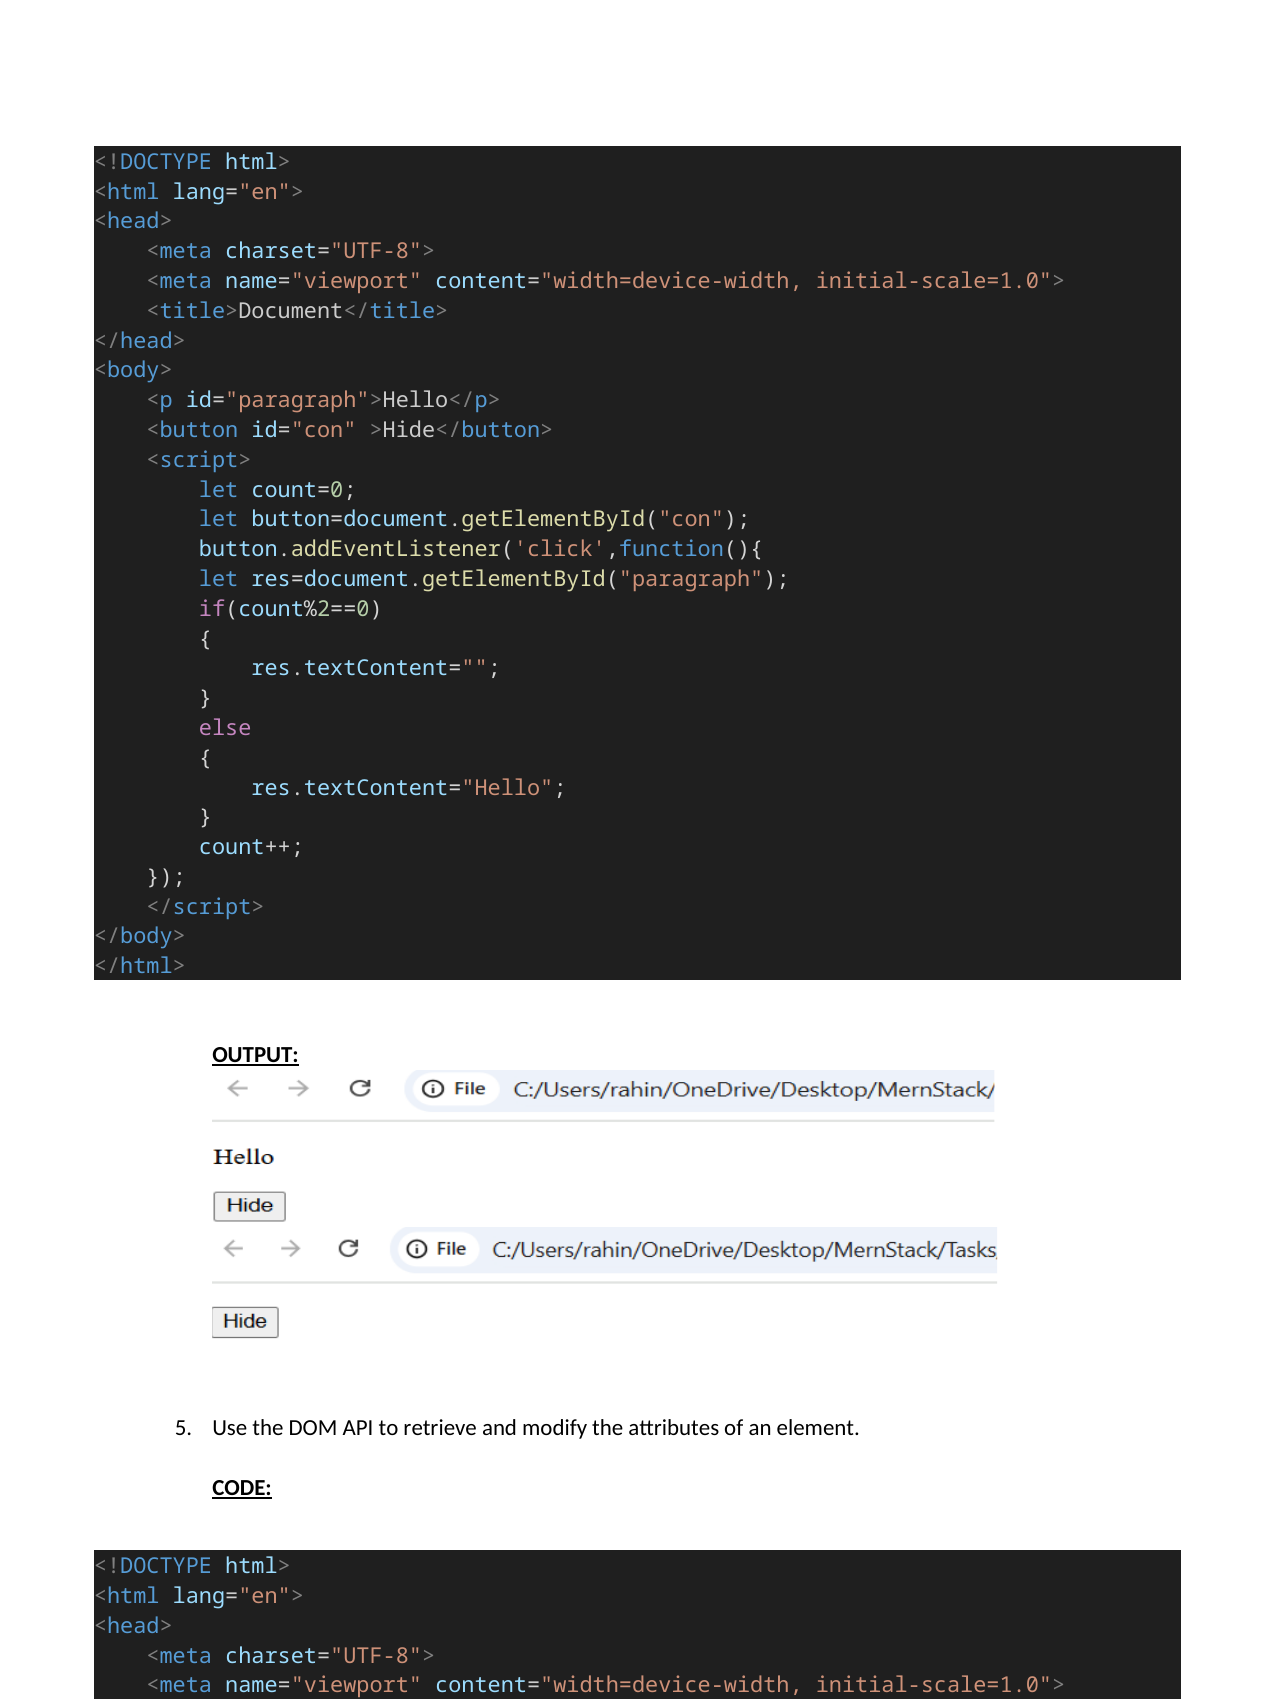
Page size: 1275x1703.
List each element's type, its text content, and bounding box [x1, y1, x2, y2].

picture [212, 1227, 998, 1381]
text <!DOCTYPE html> [94, 1550, 1181, 1580]
text } [94, 682, 1181, 712]
text <meta name="viewport" content="width=device-width, initial-scale=1.0"> [94, 265, 1181, 295]
text <title>Document</title> [94, 295, 1181, 324]
text res.textContent="Hello"; [94, 771, 1181, 801]
text button.addEventListener('click',function(){ [94, 533, 1181, 563]
text res.textContent=""; [94, 652, 1181, 682]
text let button=document.getElementById("con"); [94, 503, 1181, 533]
text <!DOCTYPE html> [94, 146, 1181, 176]
text { [94, 622, 1181, 652]
text <body> [94, 354, 1181, 384]
list CODE: [212, 1473, 1181, 1501]
text <html lang="en"> [94, 1580, 1181, 1610]
text <head> [94, 205, 1181, 235]
text </html> [94, 950, 1181, 980]
text let res=document.getElementById("paragraph"); [94, 563, 1181, 593]
list Use the DOM API to retrieve and modify the attributes of an element. [174, 1413, 1181, 1441]
text <meta name="viewport" content="width=device-width, initial-scale=1.0"> [94, 1669, 1181, 1699]
text }); [94, 861, 1181, 891]
text <head> [94, 1610, 1181, 1639]
text <meta charset="UTF-8"> [94, 235, 1181, 265]
text <button id="con" >Hide</button> [94, 414, 1181, 444]
text <meta charset="UTF-8"> [94, 1639, 1181, 1669]
list OUTPUT: [212, 1040, 1181, 1068]
text <p id="paragraph">Hello</p> [94, 384, 1181, 414]
text let count=0; [94, 473, 1181, 503]
picture [212, 1070, 995, 1226]
text { [94, 742, 1181, 771]
text </head> [94, 324, 1181, 354]
text else [94, 712, 1181, 742]
text count++; [94, 831, 1181, 861]
text } [94, 801, 1181, 831]
text if(count%2==0) [94, 593, 1181, 622]
text </script> [94, 891, 1181, 920]
text <script> [94, 444, 1181, 473]
text <html lang="en"> [94, 176, 1181, 205]
text </body> [94, 920, 1181, 950]
